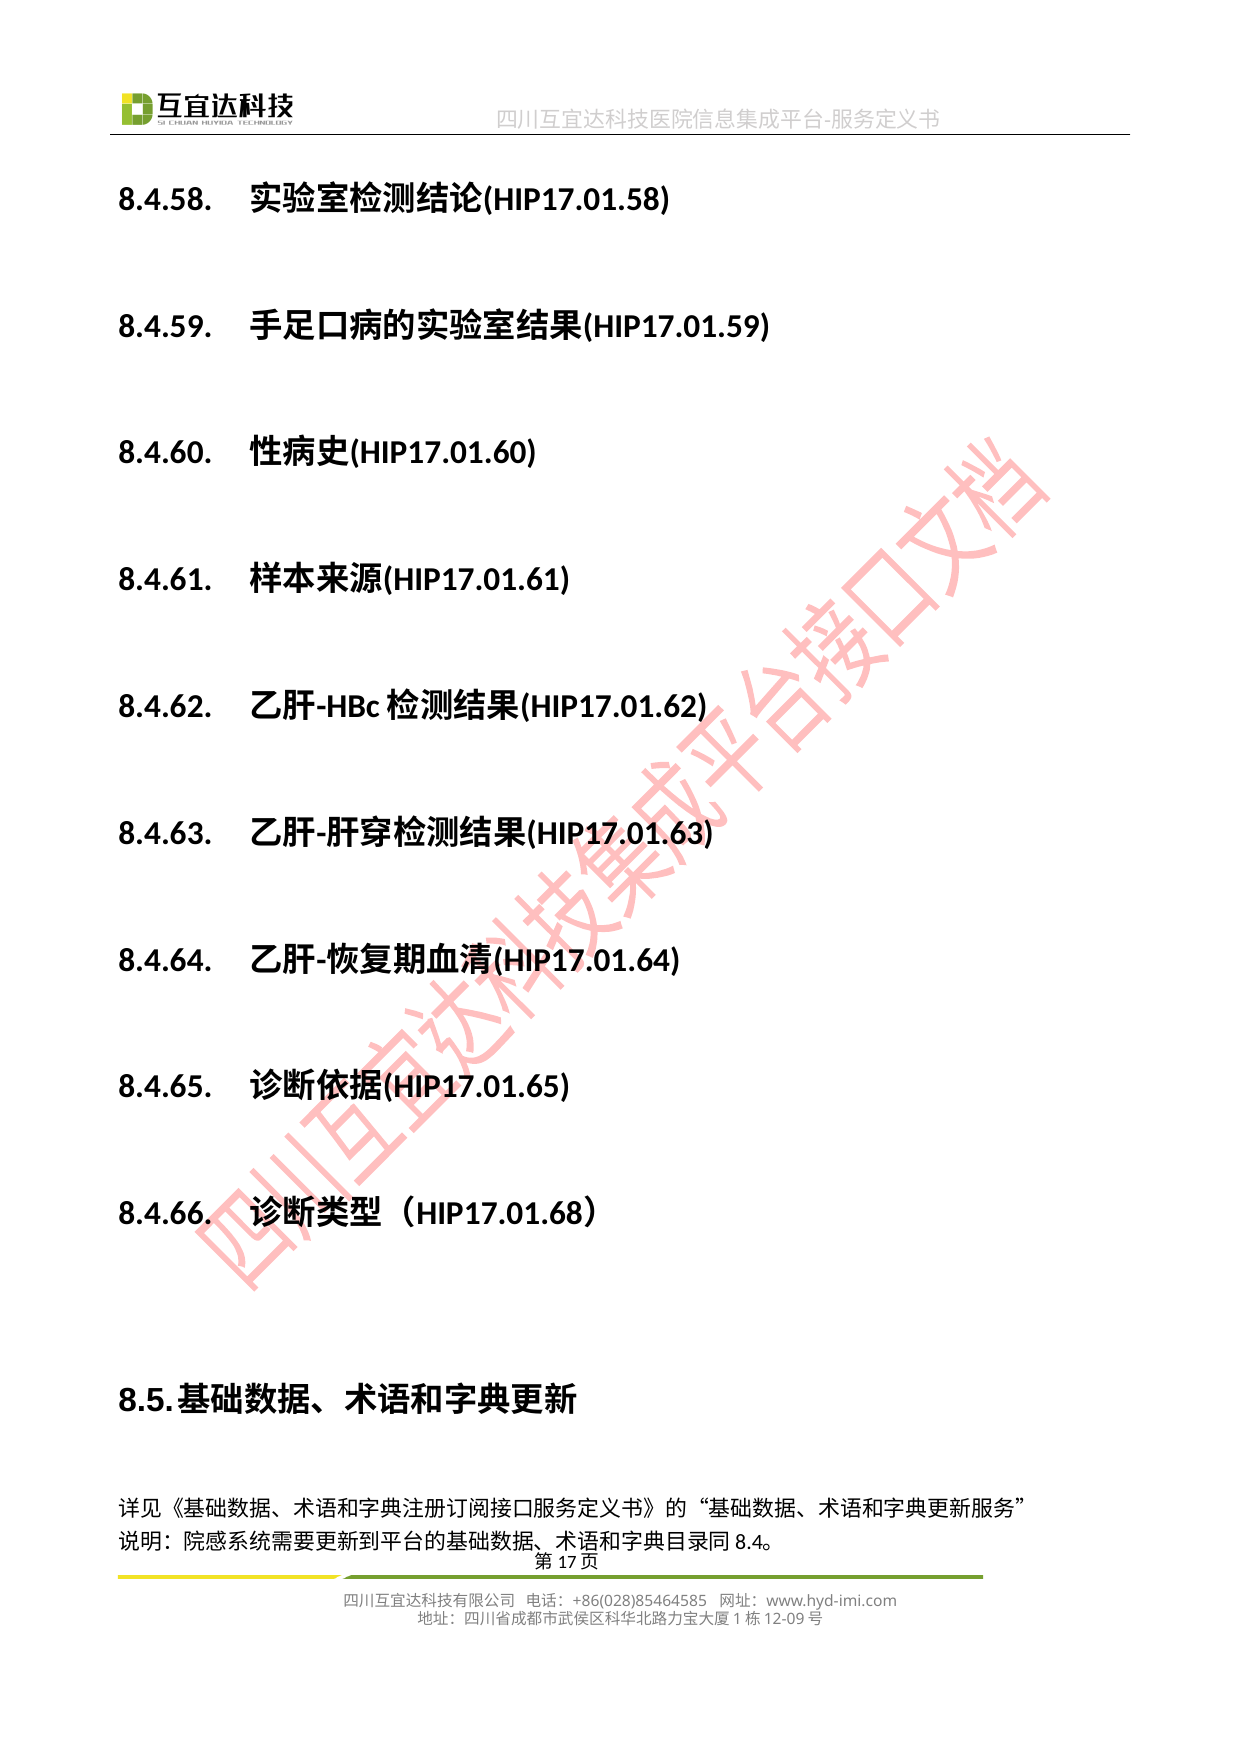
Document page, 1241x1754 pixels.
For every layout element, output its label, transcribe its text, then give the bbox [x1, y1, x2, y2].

subtitle 性病史(HIP17.01.60) [118, 417, 1122, 482]
subtitle 乙肝-肝穿检测结果(HIP17.01.63) [118, 797, 1122, 862]
subtitle 实验室检测结论(HIP17.01.58) [118, 163, 1122, 228]
subtitle 乙肝-恢复期血清(HIP17.01.64) [118, 924, 1122, 989]
subtitle 样本来源(HIP17.01.61) [118, 544, 1122, 609]
subtitle 诊断类型（HIP17.01.68） [118, 1178, 1122, 1243]
subtitle 手足口病的实验室结果(HIP17.01.59) [118, 290, 1122, 355]
picture [117, 1575, 984, 1579]
text 详见《基础数据、术语和字典注册订阅接口服务定义书》的“基础数据、术语和字典更新服务” [118, 1491, 1122, 1523]
subtitle 基础数据、术语和字典更新 [118, 1364, 1122, 1429]
subtitle 乙肝-HBc检测结果(HIP17.01.62) [118, 671, 1122, 736]
picture [118, 90, 297, 128]
text 说明：院感系统需要更新到平台的基础数据、术语和字典目录同8.4。 [118, 1523, 1122, 1556]
subtitle 诊断依据(HIP17.01.65) [118, 1051, 1122, 1116]
